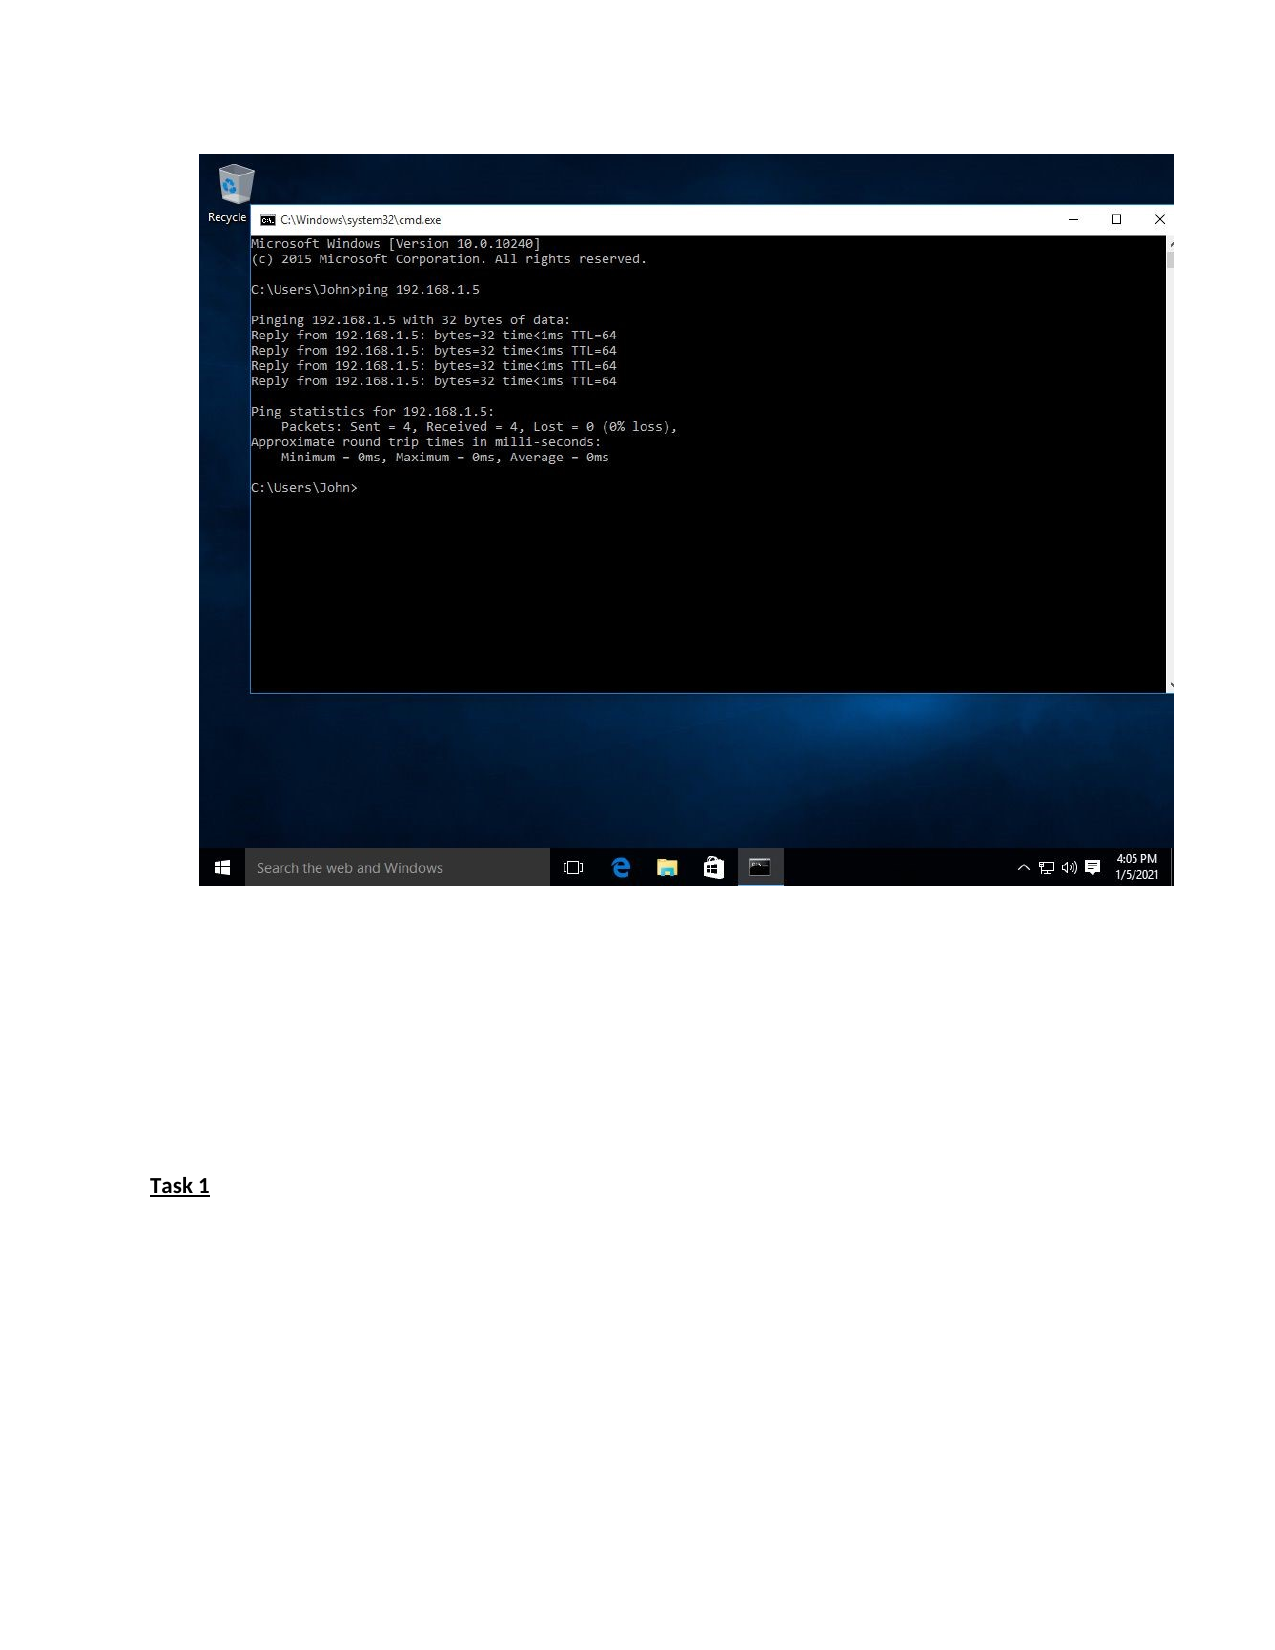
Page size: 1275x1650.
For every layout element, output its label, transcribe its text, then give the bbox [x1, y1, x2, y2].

picture [199, 154, 1174, 886]
text Task 1 [150, 1171, 1174, 1199]
